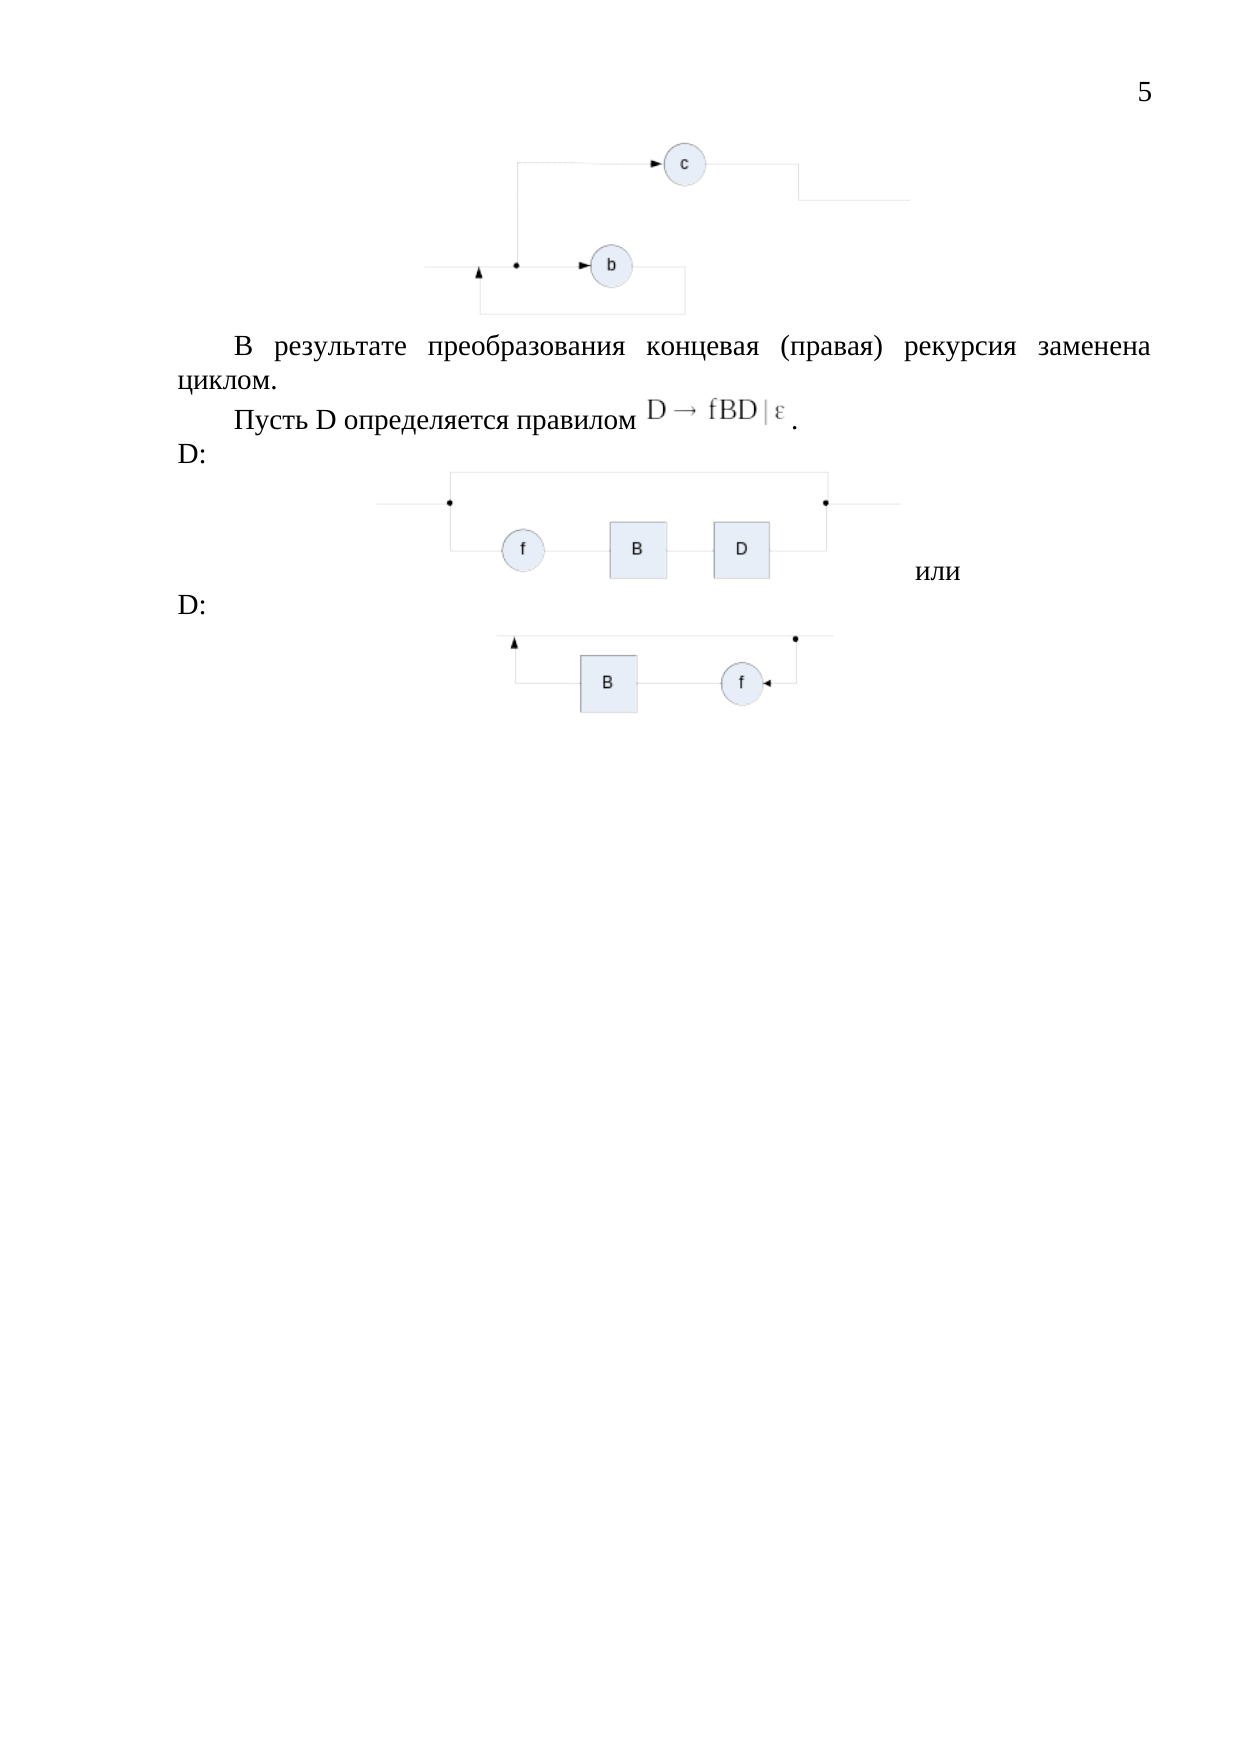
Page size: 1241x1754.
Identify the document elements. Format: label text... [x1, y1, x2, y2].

text В результате преобразования концевая (правая) рекурсия заменена циклом. [177, 328, 1152, 395]
text Пусть D определяется правилом . [177, 395, 1152, 436]
text или [177, 469, 1152, 587]
text D: [177, 436, 1152, 469]
text D: [177, 587, 1152, 620]
